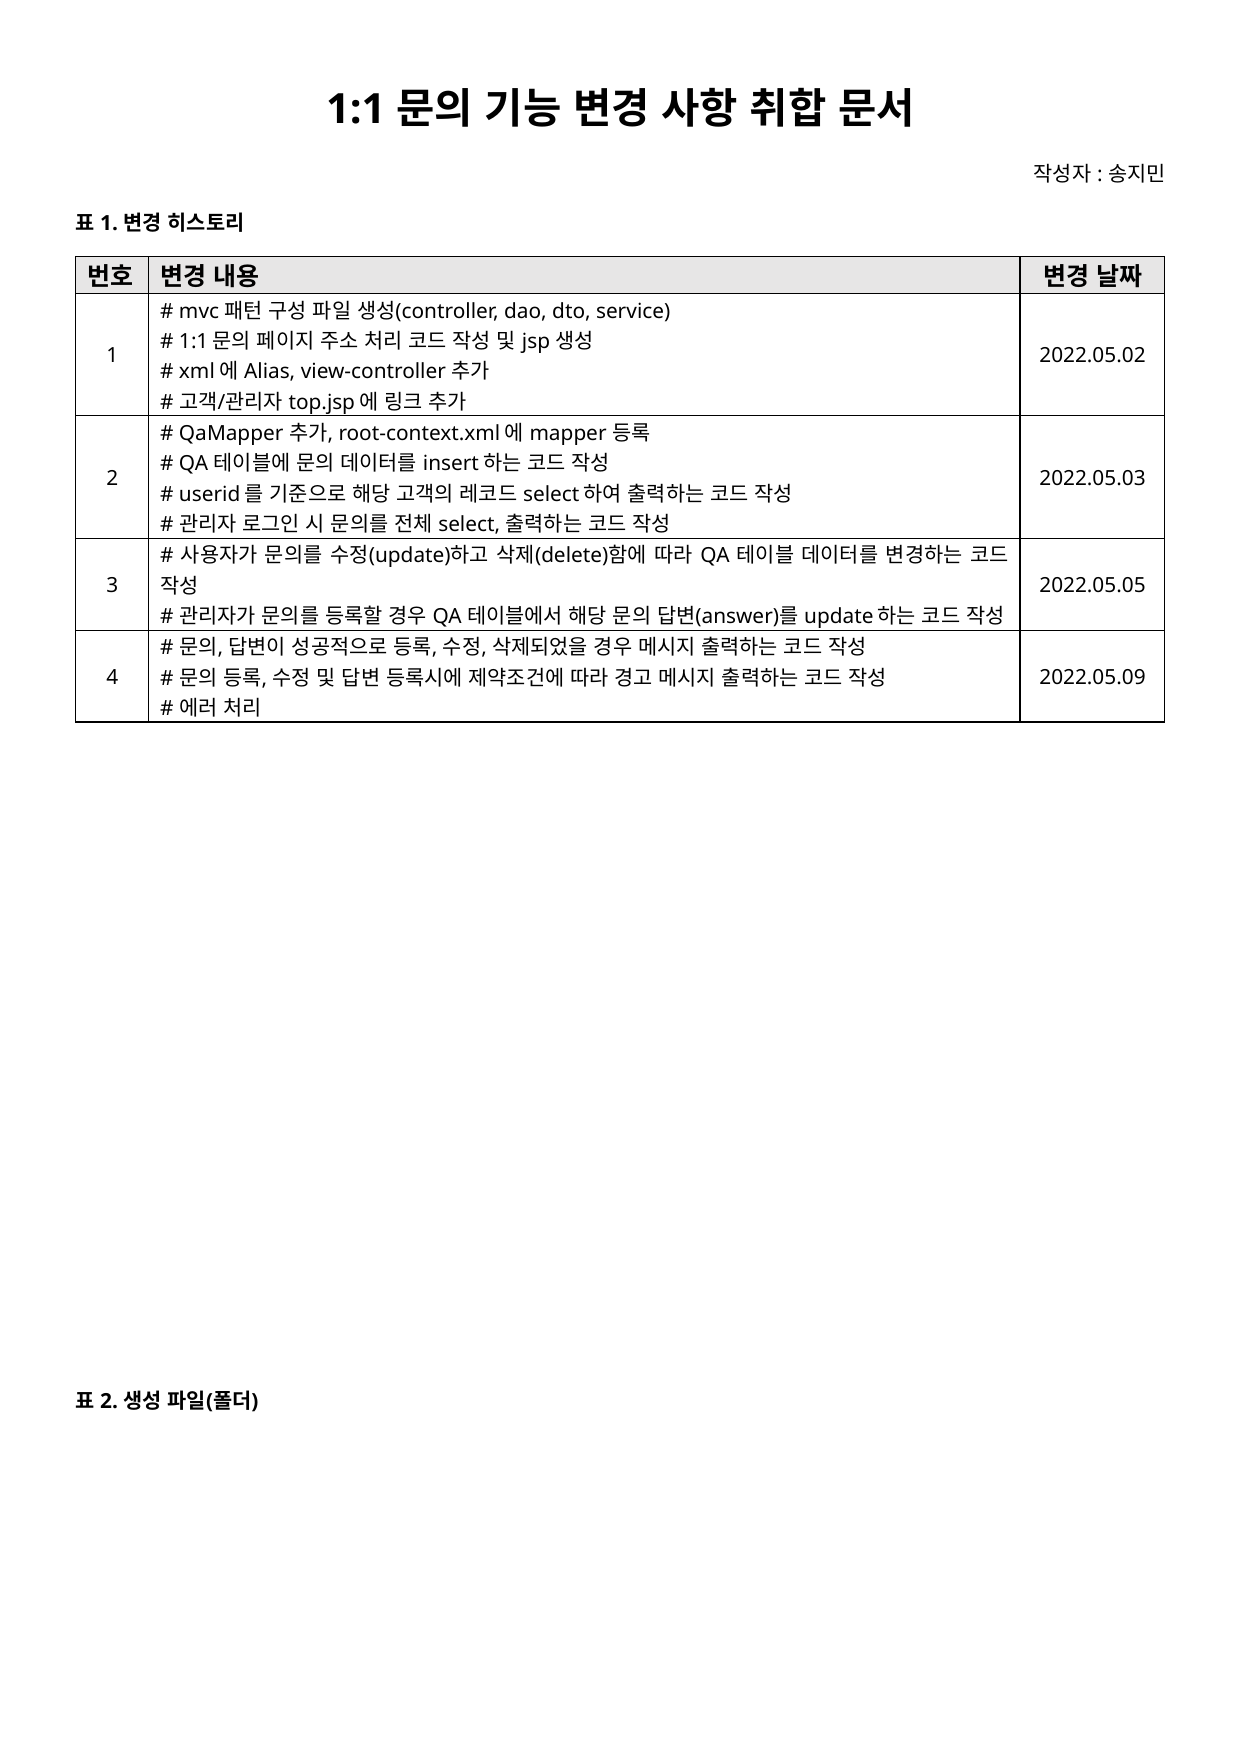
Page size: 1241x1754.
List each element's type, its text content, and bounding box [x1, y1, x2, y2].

table_cell # 사용자가 문의를 수정(update)하고 삭제(delete)함에 따라 QA 테이블 데이터를 변경하는 코드 작성 # 관리자가 문의를 등록할 경우 QA 테이블에서 해당 문의 답변(answer)를 update하는 코드 작성 [149, 539, 1019, 629]
table_cell 1 [76, 294, 148, 415]
table_cell 2022.05.09 [1021, 631, 1164, 721]
table_cell 2 [76, 416, 148, 538]
table_cell # mvc 패턴 구성 파일 생성(controller, dao, dto, service) # 1:1문의 페이지 주소 처리 코드 작성 및 jsp 생성 # xml에 Alias, view-controller 추가 # 고객/관리자 top.jsp에 링크 추가 [149, 294, 1019, 415]
table_cell 2022.05.03 [1021, 416, 1164, 538]
table_cell 2022.05.02 [1021, 294, 1164, 415]
table_header 변경 날짜 [1021, 257, 1164, 293]
table_cell 4 [76, 631, 148, 721]
table_cell # QaMapper 추가, root-context.xml에 mapper 등록 # QA 테이블에 문의 데이터를 insert하는 코드 작성 # userid를 기준으로 해당 고객의 레코드 select하여 출력하는 코드 작성 # 관리자 로그인 시 문의를 전체 select, 출력하는 코드 작성 [149, 416, 1019, 538]
text 작성자 : 송지민 [75, 157, 1165, 187]
table_cell 3 [76, 539, 148, 629]
table_header 변경 내용 [149, 257, 1019, 293]
text 표 1. 변경 히스토리 [75, 206, 1165, 237]
table_cell 2022.05.05 [1021, 539, 1164, 629]
text 1:1 문의 기능 변경 사항 취합 문서 [75, 75, 1165, 136]
table_cell # 문의, 답변이 성공적으로 등록, 수정, 삭제되었을 경우 메시지 출력하는 코드 작성 # 문의 등록, 수정 및 답변 등록시에 제약조건에 따라 경고 메시지 출력하는 코드 작성 # 에러 처리 [149, 631, 1019, 721]
table_header 번호 [76, 257, 148, 293]
text 표 2. 생성 파일(폴더) [75, 1384, 1165, 1415]
